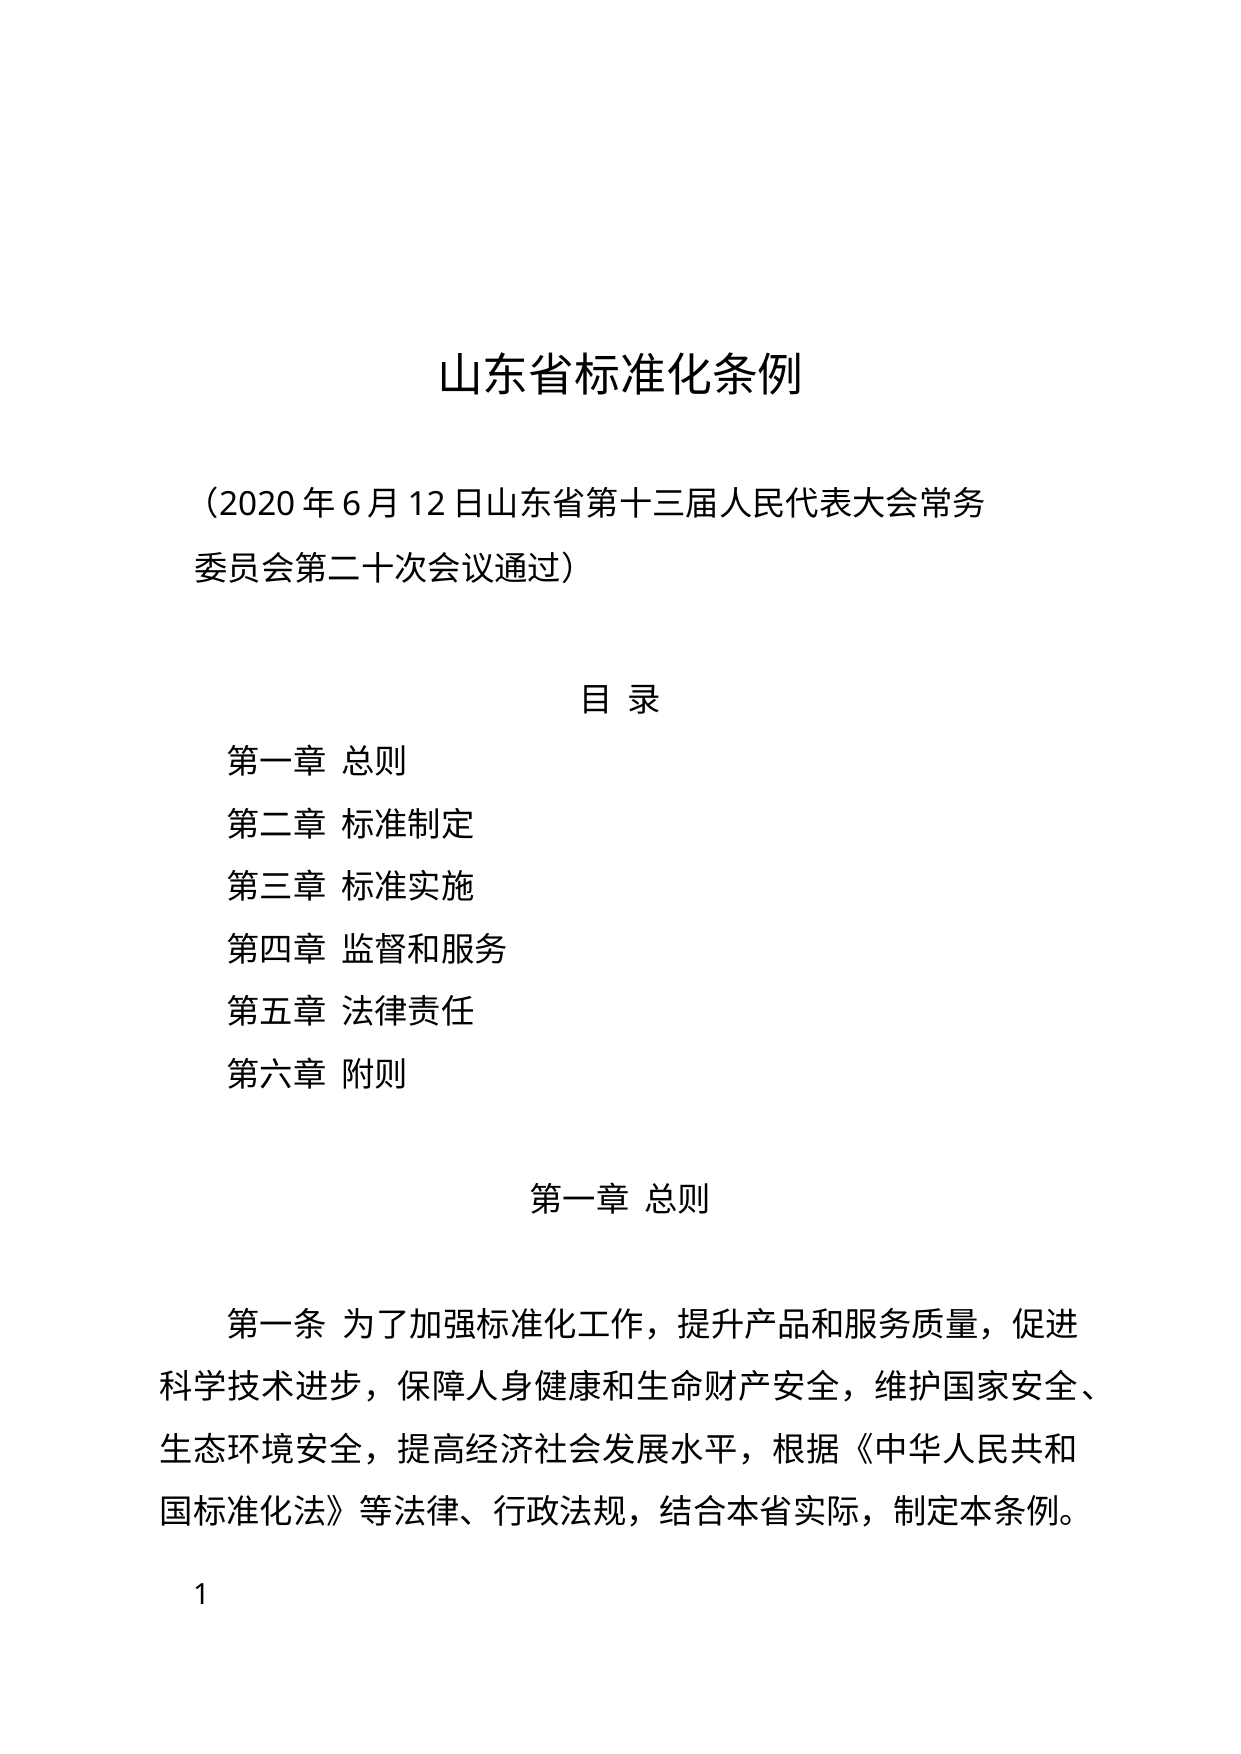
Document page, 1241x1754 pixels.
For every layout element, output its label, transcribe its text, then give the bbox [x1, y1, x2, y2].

text 山东省标准化条例 [159, 341, 1081, 403]
text 第四章 监督和服务 [159, 911, 1081, 973]
text 目 录 [159, 661, 1081, 723]
text 第一章 总则 [159, 723, 1081, 786]
text 第二章 标准制定 [159, 786, 1081, 848]
text （2020年6月12日山东省第十三届人民代表大会常务 [159, 468, 1081, 533]
text 第一条 为了加强标准化工作，提升产品和服务质量，促进科学技术进步，保障人身健康和生命财产安全，维护国家安全、生态环境安全，提高经济社会发展水平，根据《中华人民共和国标准化法》等法律、行政法规，结合本省实际，制定本条例。 [159, 1286, 1081, 1536]
text 第五章 法律责任 [159, 973, 1081, 1036]
text 第一章 总则 [159, 1161, 1081, 1223]
text 第六章 附则 [159, 1036, 1081, 1098]
text 委员会第二十次会议通过） [159, 533, 1081, 598]
text 第三章 标准实施 [159, 848, 1081, 911]
